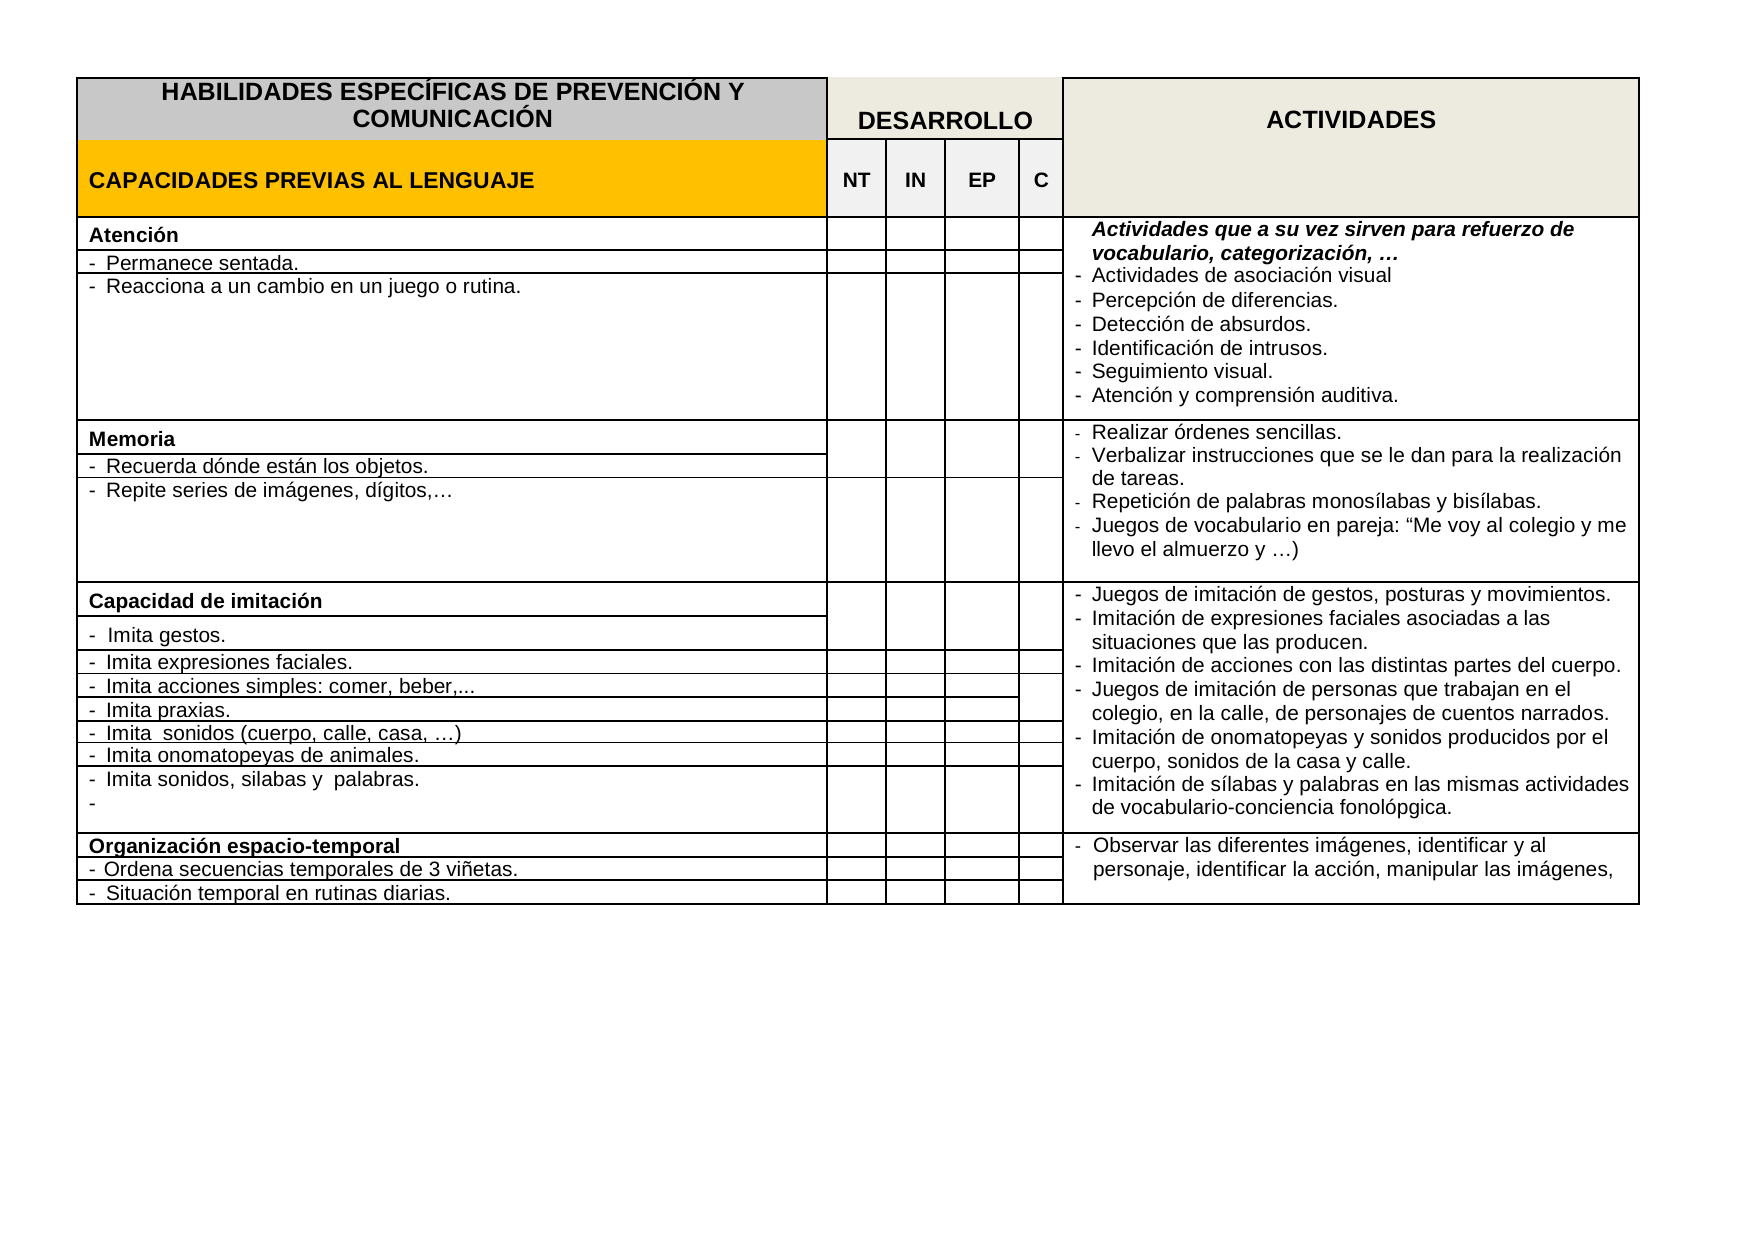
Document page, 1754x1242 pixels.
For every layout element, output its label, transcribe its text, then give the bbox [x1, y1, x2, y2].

table_cell [828, 583, 885, 649]
table_cell [887, 767, 944, 832]
table_cell - Ordena secuencias temporales de 3 viñetas. [78, 858, 826, 879]
table_cell [946, 767, 1018, 832]
table_cell [1020, 674, 1062, 720]
table_cell [828, 218, 885, 249]
table_cell - Imita sonidos (cuerpo, calle, casa, …) [78, 722, 826, 742]
table_cell Organización espacio-temporal [78, 834, 826, 856]
table_cell [946, 274, 1018, 419]
table_cell [1020, 722, 1062, 742]
table_cell [946, 478, 1018, 581]
table_cell Memoria [78, 421, 826, 453]
table_cell [1020, 583, 1062, 649]
table_cell [887, 858, 944, 879]
table_cell [946, 674, 1018, 696]
table_header HABILIDADES ESPECÍFICAS DE PREVENCIÓN Y COMUNICACIÓN [78, 79, 826, 138]
table_cell CAPACIDADES PREVIAS AL LENGUAJE [78, 140, 826, 216]
table_cell - Imita praxias. [78, 698, 826, 720]
table_cell NT [828, 140, 885, 216]
table_cell [1020, 421, 1062, 476]
table_cell [828, 834, 885, 856]
table_cell [1020, 858, 1062, 879]
table_cell [887, 478, 944, 581]
table_cell [887, 743, 944, 765]
table_cell [828, 698, 885, 720]
table_cell C [1020, 140, 1062, 216]
table_cell [946, 722, 1018, 742]
table_cell [1020, 651, 1062, 672]
table_cell [946, 251, 1018, 272]
table_cell - Imita sonidos, silabas y palabras. - [78, 767, 826, 832]
table_cell [887, 834, 944, 856]
table_cell [1020, 478, 1062, 581]
table_cell - Recuerda dónde están los objetos. [78, 455, 826, 476]
table_cell [1020, 218, 1062, 249]
table_cell [828, 251, 885, 272]
table_cell [828, 274, 885, 419]
table_cell - Realizar órdenes sencillas. - Verbalizar instrucciones que se le dan para la realización de tareas. - Repetición de palabras monosílabas y bisílabas. - Juegos de vocabulario en pareja: “Me voy al colegio y me llevo el almuerzo y …) [1064, 421, 1638, 581]
table_cell Capacidad de imitación [78, 583, 826, 615]
table_cell - Permanece sentada. [78, 251, 826, 272]
table_cell [828, 651, 885, 672]
table_cell [1020, 767, 1062, 832]
table_cell [1020, 274, 1062, 419]
table_cell [946, 834, 1018, 856]
table_cell [828, 421, 885, 476]
table_cell - Juegos de imitación de gestos, posturas y movimientos. - Imitación de expresiones faciales asociadas a las situaciones que las producen. - Imitación de acciones con las distintas partes del cuerpo. - Juegos de imitación de personas que trabajan en el colegio, en la calle, de personajes de cuentos narrados. - Imitación de onomatopeyas y sonidos producidos por el cuerpo, sonidos de la casa y calle. - Imitación de sílabas y palabras en las mismas actividades de vocabulario-conciencia fonolópgica. [1064, 583, 1638, 832]
table_cell - Imita expresiones faciales. [78, 651, 826, 672]
table_cell [946, 583, 1018, 649]
table_cell Actividades que a su vez sirven para refuerzo de vocabulario, categorización, … - Actividades de asociación visual - Percepción de diferencias. - Detección de absurdos. - Identificación de intrusos. - Seguimiento visual. - Atención y comprensión auditiva. [1064, 218, 1638, 419]
table_cell [887, 218, 944, 249]
table_cell - Imita gestos. [78, 617, 826, 649]
table_cell [1020, 834, 1062, 856]
table_cell [887, 274, 944, 419]
table_cell - Imita onomatopeyas de animales. [78, 743, 826, 765]
table_cell IN [887, 140, 944, 216]
table_header DESARROLLO [828, 77, 1062, 138]
table_cell [887, 421, 944, 476]
table_cell - Imita acciones simples: comer, beber,... [78, 674, 826, 696]
table_cell [828, 743, 885, 765]
table_cell EP [946, 140, 1018, 216]
table_cell [946, 218, 1018, 249]
table_cell [828, 767, 885, 832]
table_cell [946, 651, 1018, 672]
table_cell [828, 881, 885, 903]
table_cell [887, 651, 944, 672]
table_cell [828, 722, 885, 742]
table_cell [946, 421, 1018, 476]
table_cell [887, 698, 944, 720]
table_cell [887, 251, 944, 272]
table_cell [1020, 251, 1062, 272]
table_cell - Reacciona a un cambio en un juego o rutina. [78, 274, 826, 419]
table_cell [887, 583, 944, 649]
table_cell - Observar las diferentes imágenes, identificar y al personaje, identificar la acción, manipular las imágenes, [1064, 834, 1638, 903]
table_cell [946, 698, 1018, 720]
table_cell [946, 858, 1018, 879]
table_cell Atención [78, 218, 826, 249]
table_cell [828, 478, 885, 581]
table_cell [887, 674, 944, 696]
table_cell [828, 674, 885, 696]
table_cell [946, 881, 1018, 903]
table_cell [1020, 743, 1062, 765]
table_cell [1020, 881, 1062, 903]
table_cell [946, 743, 1018, 765]
table_cell [887, 722, 944, 742]
table_header ACTIVIDADES [1064, 79, 1638, 216]
table_cell - Repite series de imágenes, dígitos,… [78, 478, 826, 581]
table_cell [887, 881, 944, 903]
table_cell - Situación temporal en rutinas diarias. [78, 881, 826, 903]
table_cell [828, 858, 885, 879]
